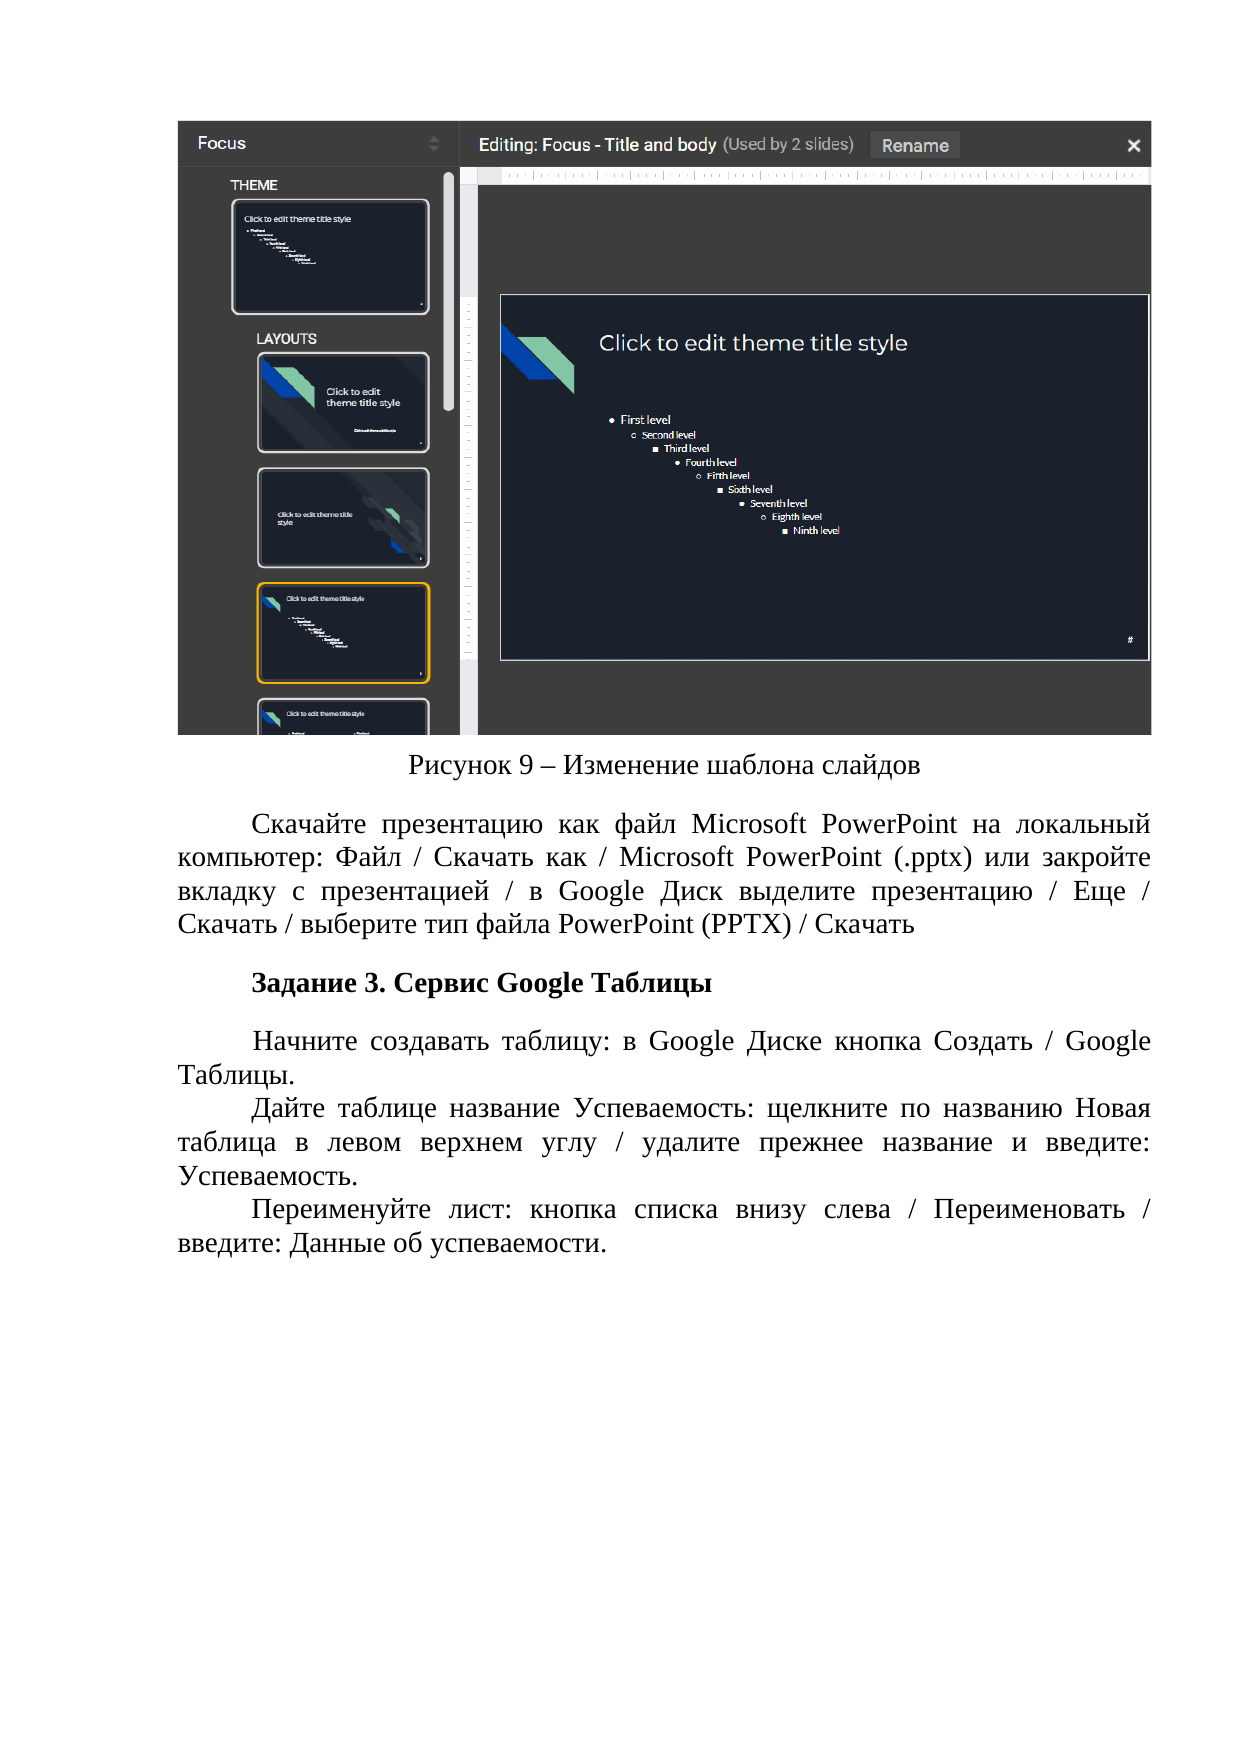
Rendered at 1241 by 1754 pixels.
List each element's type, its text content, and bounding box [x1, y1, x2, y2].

text Начните создавать таблицу: в Google Диске кнопка Создать / Google Таблицы. [177, 1023, 1152, 1091]
text Рисунок 9 – Изменение шаблона слайдов [177, 747, 1152, 781]
text Скачайте презентацию как файл Microsoft PowerPoint на локальный компьютер: Файл / Скачать как / Microsoft PowerPoint (.pptx) или закройте вкладку с презентацией / в Google Диск выделите презентацию / Еще / Скачать / выберите тип файла PowerPoint (PPTX) / Скачать [177, 806, 1152, 940]
text Задание 3. Сервис Google Таблицы [177, 965, 1152, 998]
picture [177, 118, 1152, 735]
text Дайте таблице название Успеваемость: щелкните по названию Новая таблица в левом верхнем углу / удалите прежнее название и введите: Успеваемость. [177, 1091, 1152, 1191]
text Переименуйте лист: кнопка списка внизу слева / Переименовать / введите: Данные об успеваемости. [177, 1191, 1152, 1258]
